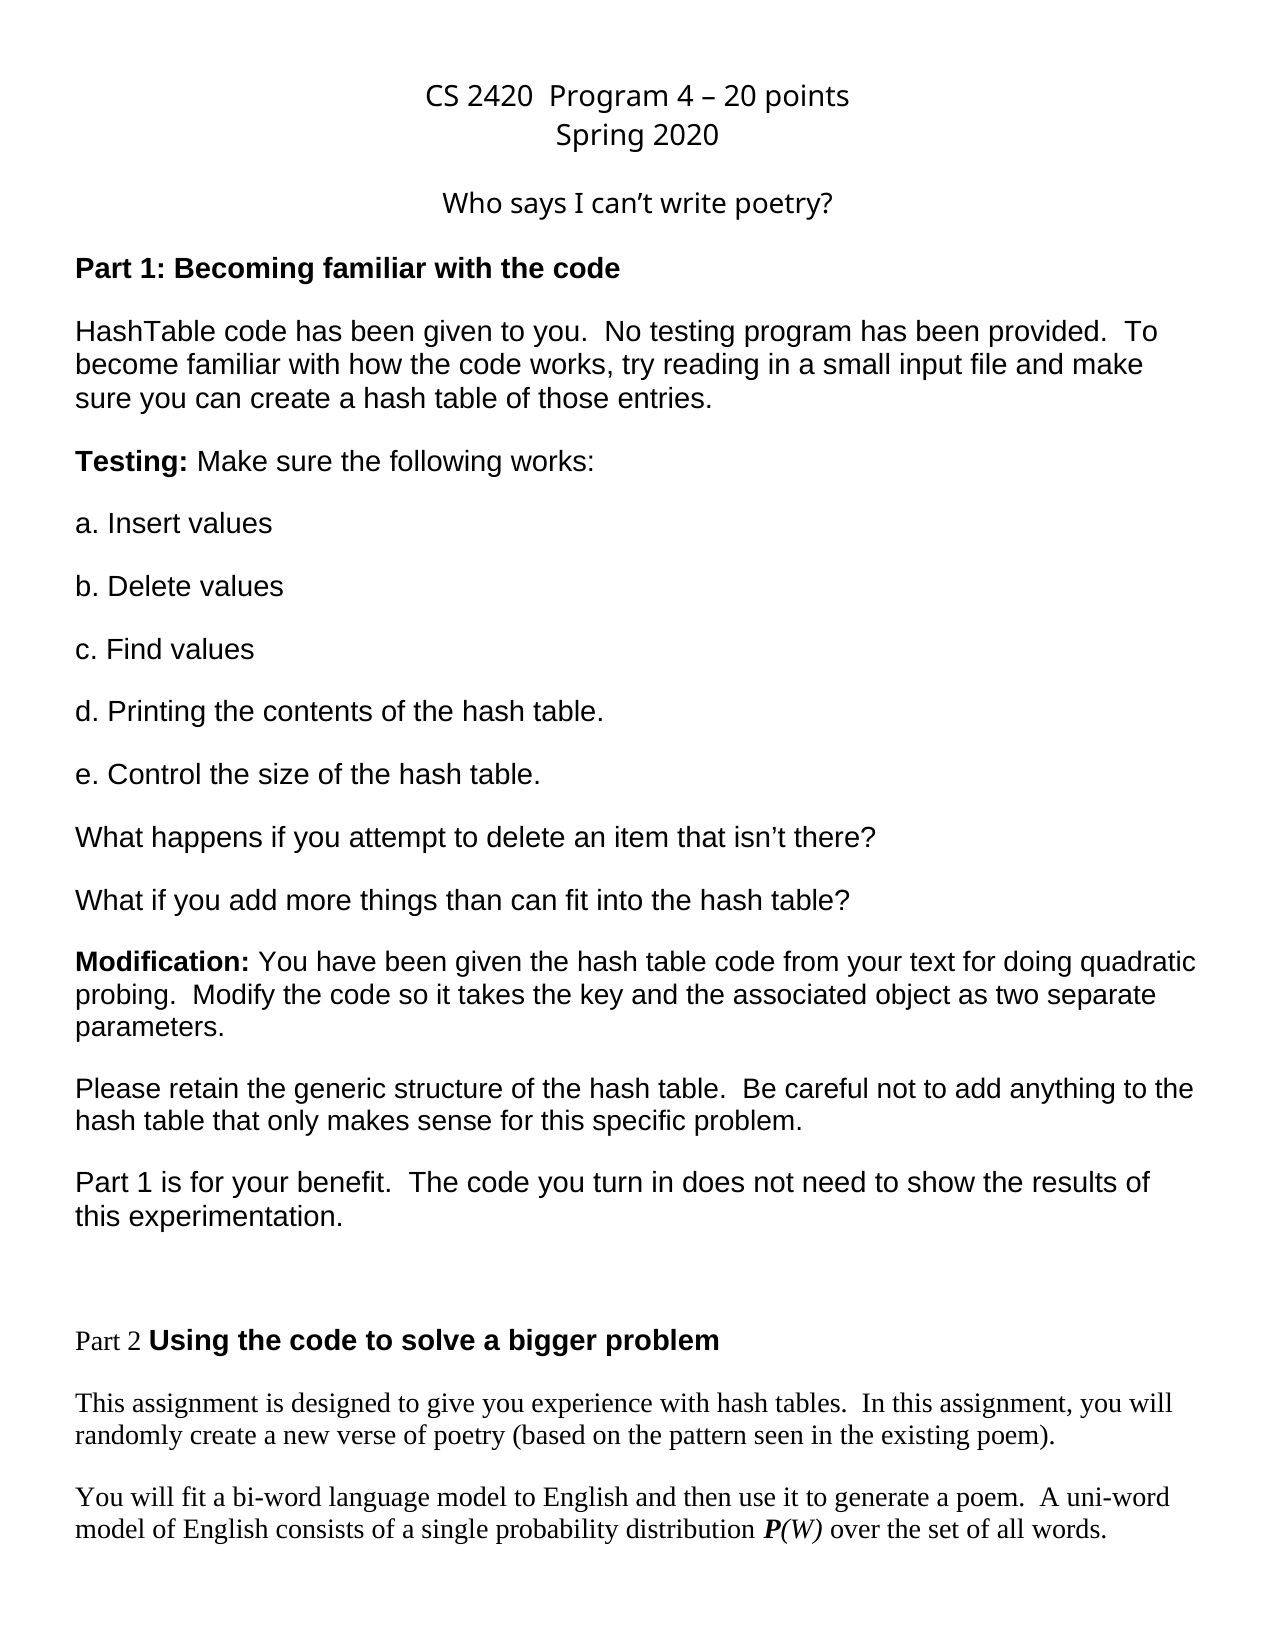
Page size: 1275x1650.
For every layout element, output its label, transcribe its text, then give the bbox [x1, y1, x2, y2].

text b. Delete values [75, 569, 1200, 602]
text CS 2420 Program 4 – 20 points Spring 2020 [75, 75, 1200, 154]
text Testing: Make sure the following works: [75, 443, 1200, 477]
text d. Printing the contents of the hash table. [75, 694, 1200, 728]
text Part 2 Using the code to solve a bigger problem [75, 1323, 1200, 1357]
text This assignment is designed to give you experience with hash tables. In this assignment, you will randomly create a new verse of poetry (based on the pattern seen in the existing poem). [75, 1386, 1200, 1451]
text You will fit a bi-word language model to English and then use it to generate a poem. A uni-word model of English consists of a single probability distribution P(W) over the set of all words. [75, 1480, 1200, 1545]
text What if you add more things than can fit into the hash table? [75, 882, 1200, 916]
text Modification: You have been given the hash table code from your text for doing quadratic probing. Modify the code so it takes the key and the associated object as two separate parameters. [75, 945, 1200, 1042]
text HashTable code has been given to you. No testing program has been provided. To become familiar with how the code works, try reading in a small input file and make sure you can create a hash table of those entries. [75, 314, 1200, 414]
text What happens if you attempt to delete an item that isn’t there? [75, 820, 1200, 853]
text a. Insert values [75, 506, 1200, 540]
text Part 1: Becoming familiar with the code [75, 251, 1200, 284]
text Please retain the generic structure of the hash table. Be careful not to add anything to the hash table that only makes sense for this specific problem. [75, 1072, 1200, 1136]
text Part 1 is for your benefit. The code you turn in does not need to show the results of this experimentation. [75, 1166, 1200, 1233]
text Who says I can’t write poetry? [75, 183, 1200, 222]
text e. Control the size of the hash table. [75, 757, 1200, 791]
text c. Find values [75, 632, 1200, 665]
